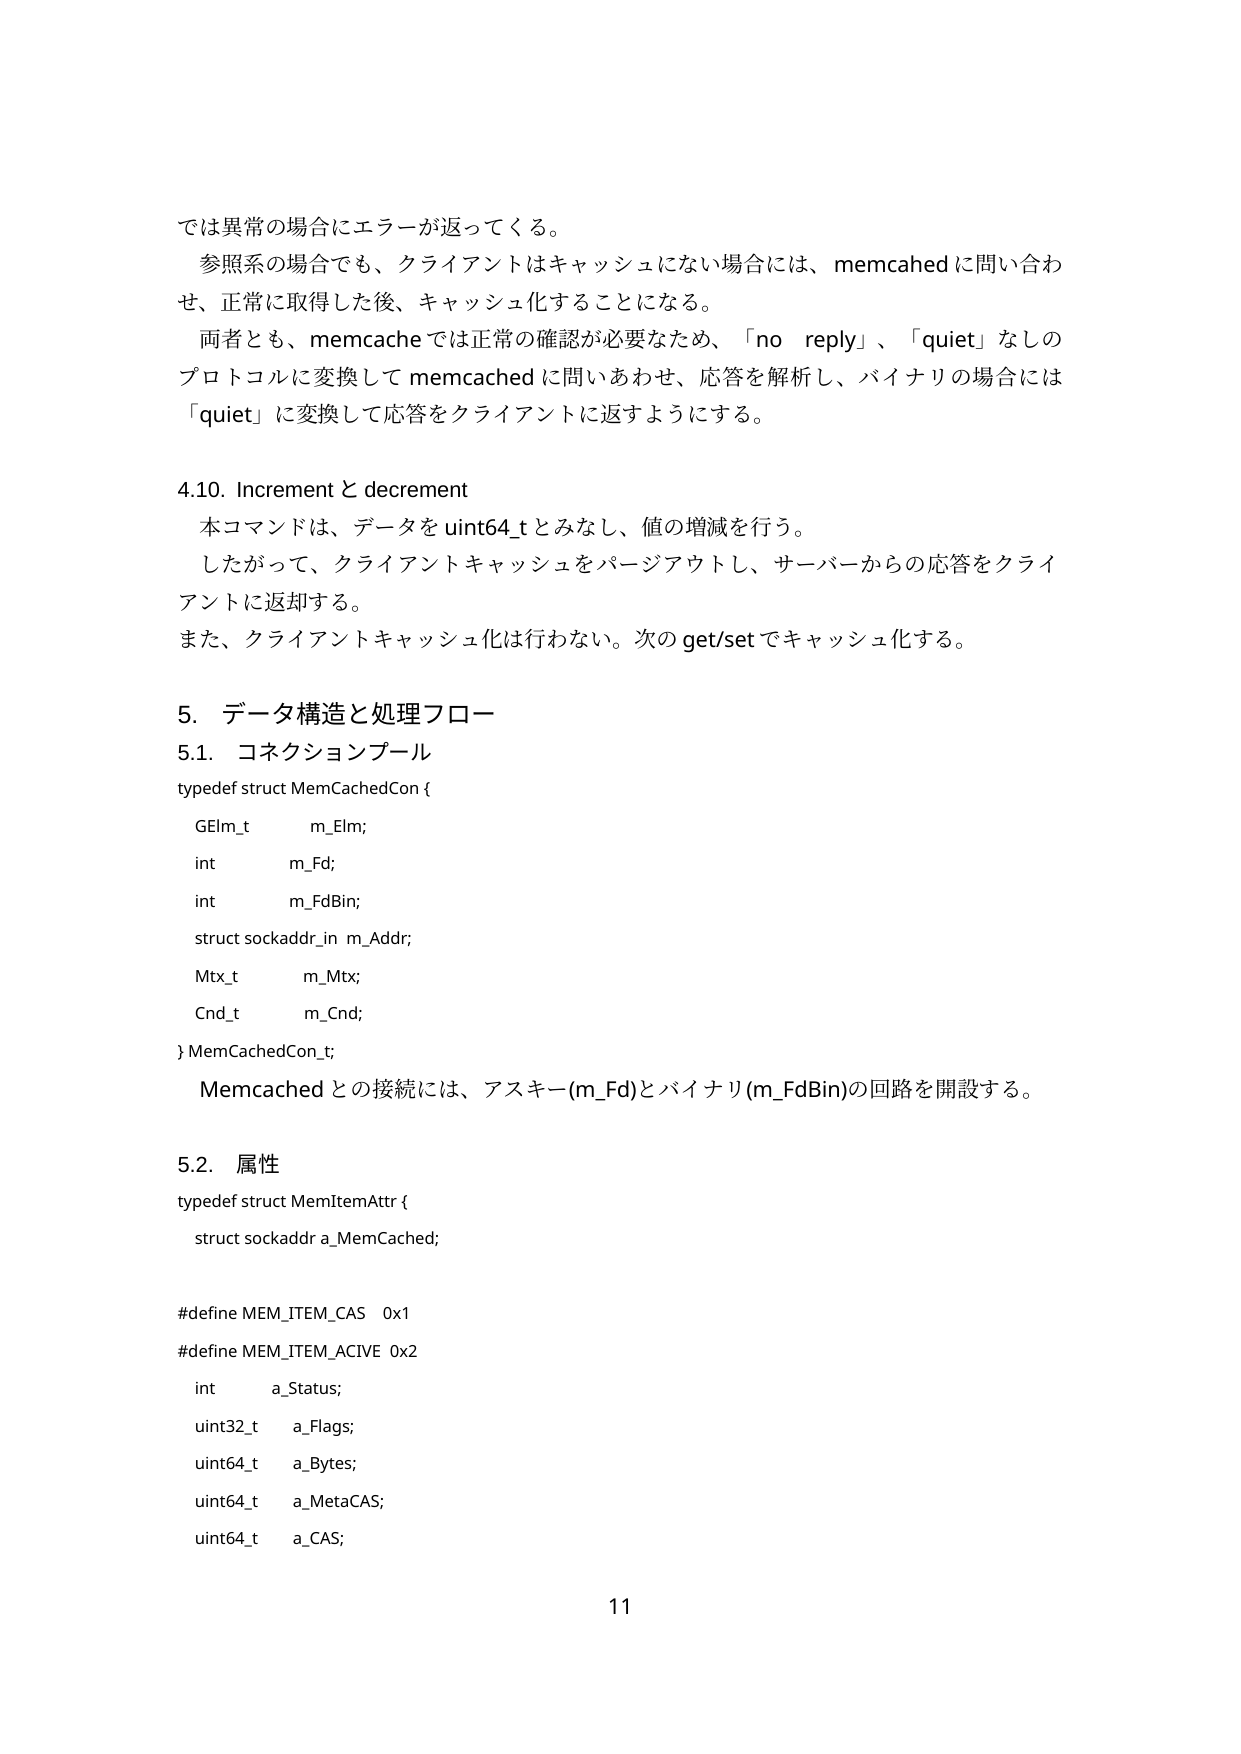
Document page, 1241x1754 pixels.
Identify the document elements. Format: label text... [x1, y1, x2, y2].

text uint64_t a_CAS; [177, 1519, 1063, 1557]
text したがって、クライアントキャッシュをパージアウトし、サーバーからの応答をクライアントに返却する。 [177, 544, 1063, 619]
text 参照系の場合でも、クライアントはキャッシュにない場合には、memcahedに問い合わせ、正常に取得した後、キャッシュ化することになる。 [177, 244, 1063, 319]
subtitle データ構造と処理フロー [177, 694, 1063, 732]
text struct sockaddr a_MemCached; [177, 1219, 1063, 1257]
text int a_Status; [177, 1369, 1063, 1407]
text Cnd_t m_Cnd; [177, 994, 1063, 1032]
text GElm_t m_Elm; [177, 807, 1063, 844]
text Mtx_t m_Mtx; [177, 957, 1063, 994]
subtitle Incrementとdecrement [177, 469, 1063, 507]
text uint32_t a_Flags; [177, 1407, 1063, 1444]
text 本コマンドは、データをuint64_tとみなし、値の増減を行う。 [177, 507, 1063, 544]
text int m_FdBin; [177, 882, 1063, 919]
text #define MEM_ITEM_ACIVE 0x2 [177, 1332, 1063, 1369]
subtitle コネクションプール [177, 732, 1063, 769]
text また、クライアントキャッシュ化は行わない。次のget/setでキャッシュ化する。 [177, 619, 1063, 657]
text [177, 207, 1063, 244]
text typedef struct MemCachedCon { [177, 769, 1063, 807]
text struct sockaddr_in m_Addr; [177, 919, 1063, 957]
text uint64_t a_MetaCAS; [177, 1482, 1063, 1519]
subtitle 属性 [177, 1144, 1063, 1182]
text #define MEM_ITEM_CAS 0x1 [177, 1294, 1063, 1332]
text Memcachedとの接続には、アスキー(m_Fd)とバイナリ(m_FdBin)の回路を開設する。 [177, 1069, 1063, 1107]
text typedef struct MemItemAttr { [177, 1182, 1063, 1219]
text int m_Fd; [177, 844, 1063, 882]
text uint64_t a_Bytes; [177, 1444, 1063, 1482]
text 両者とも、memcacheでは正常の確認が必要なため、「no reply」、「quiet」なしのプロトコルに変換してmemcachedに問いあわせ、応答を解析し、バイナリの場合には「quiet」に変換して応答をクライアントに返すようにする。 [177, 319, 1063, 432]
text } MemCachedCon_t; [177, 1032, 1063, 1069]
